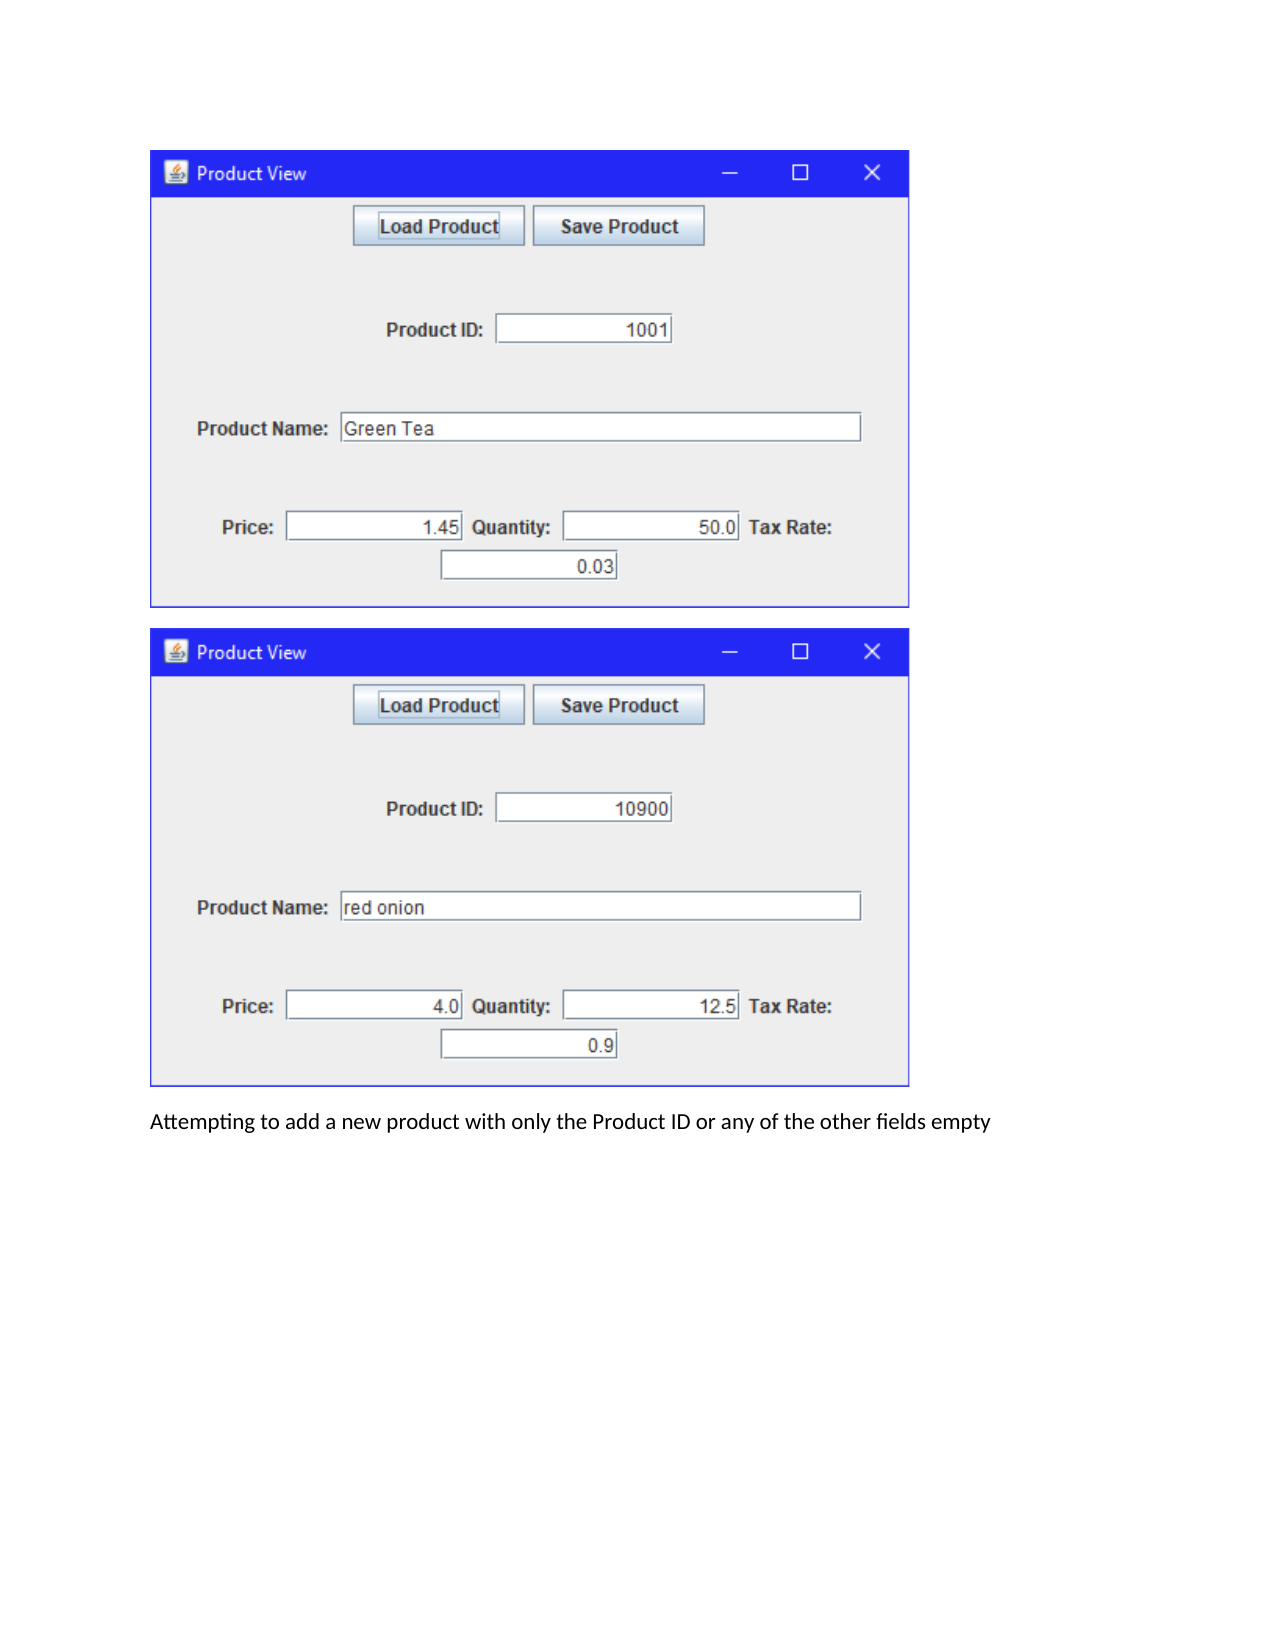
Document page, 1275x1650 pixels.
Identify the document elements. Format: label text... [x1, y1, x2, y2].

picture [150, 628, 910, 1087]
picture [150, 150, 910, 608]
text Attempting to add a new product with only the Product ID or any of the other fields empty [150, 1107, 1125, 1135]
